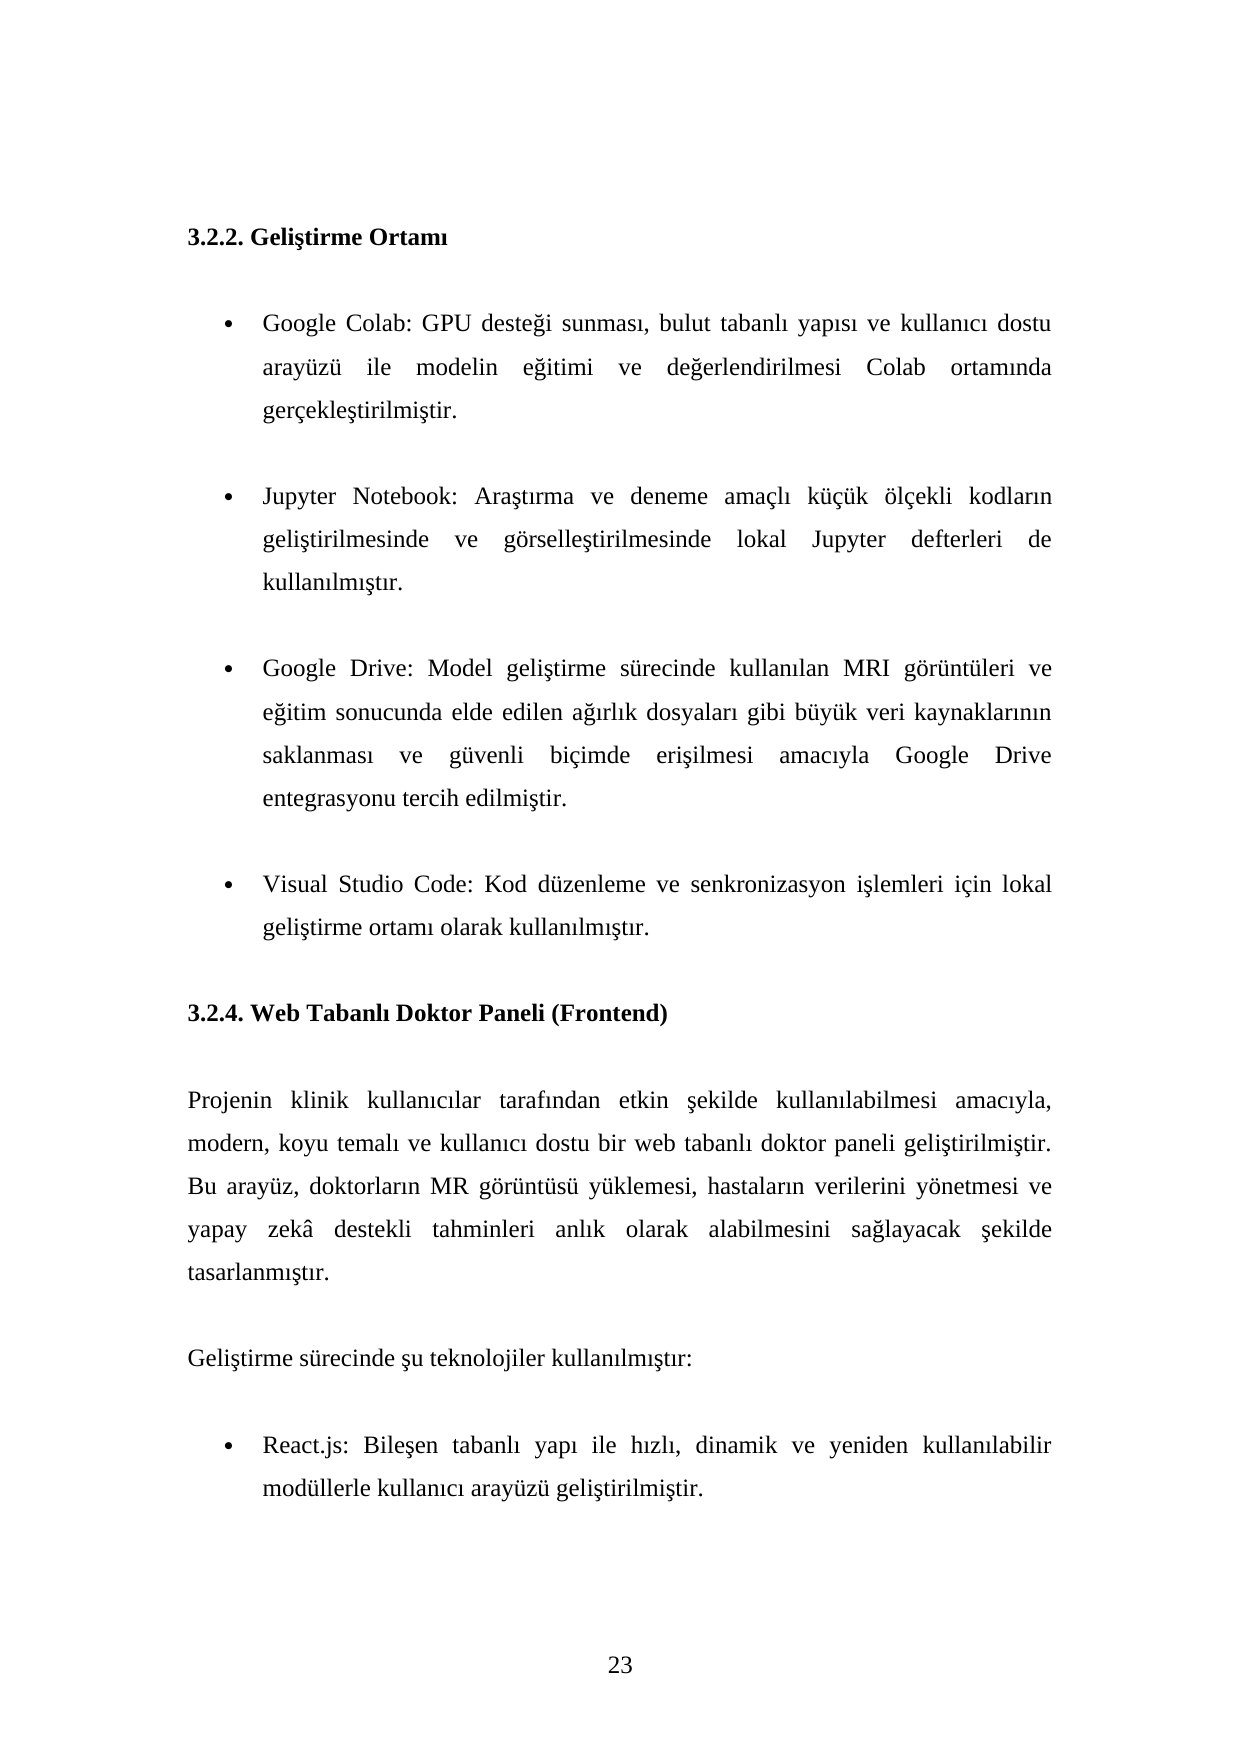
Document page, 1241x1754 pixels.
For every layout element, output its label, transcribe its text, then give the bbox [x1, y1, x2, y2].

list Visual Studio Code: Kod düzenleme ve senkronizasyon işlemleri için lokal geliştirme ortamı olarak kullanılmıştır. [225, 869, 1053, 941]
list React.js: Bileşen tabanlı yapı ile hızlı, dinamik ve yeniden kullanılabilir modüllerle kullanıcı arayüzü geliştirilmiştir. [225, 1430, 1053, 1502]
list Google Colab: GPU desteği sunması, bulut tabanlı yapısı ve kullanıcı dostu arayüzü ile modelin eğitimi ve değerlendirilmesi Colab ortamında gerçekleştirilmiştir. [225, 308, 1053, 423]
text Geliştirme sürecinde şu teknolojiler kullanılmıştır: [187, 1343, 1053, 1372]
list Google Drive: Model geliştirme sürecinde kullanılan MRI görüntüleri ve eğitim sonucunda elde edilen ağırlık dosyaları gibi büyük veri kaynaklarının saklanması ve güvenli biçimde erişilmesi amacıyla Google Drive entegrasyonu tercih edilmiştir. [225, 653, 1053, 812]
text Projenin klinik kullanıcılar tarafından etkin şekilde kullanılabilmesi amacıyla, modern, koyu temalı ve kullanıcı dostu bir web tabanlı doktor paneli geliştirilmiştir. Bu arayüz, doktorların MR görüntüsü yüklemesi, hastaların verilerini yönetmesi ve yapay zekâ destekli tahminleri anlık olarak alabilmesini sağlayacak şekilde tasarlanmıştır. [187, 1085, 1053, 1286]
list Jupyter Notebook: Araştırma ve deneme amaçlı küçük ölçekli kodların geliştirilmesinde ve görselleştirilmesinde lokal Jupyter defterleri de kullanılmıştır. [225, 481, 1053, 596]
text 3.2.4. Web Tabanlı Doktor Paneli (Frontend) [187, 998, 1053, 1027]
text 3.2.2. Geliştirme Ortamı [187, 222, 1053, 251]
